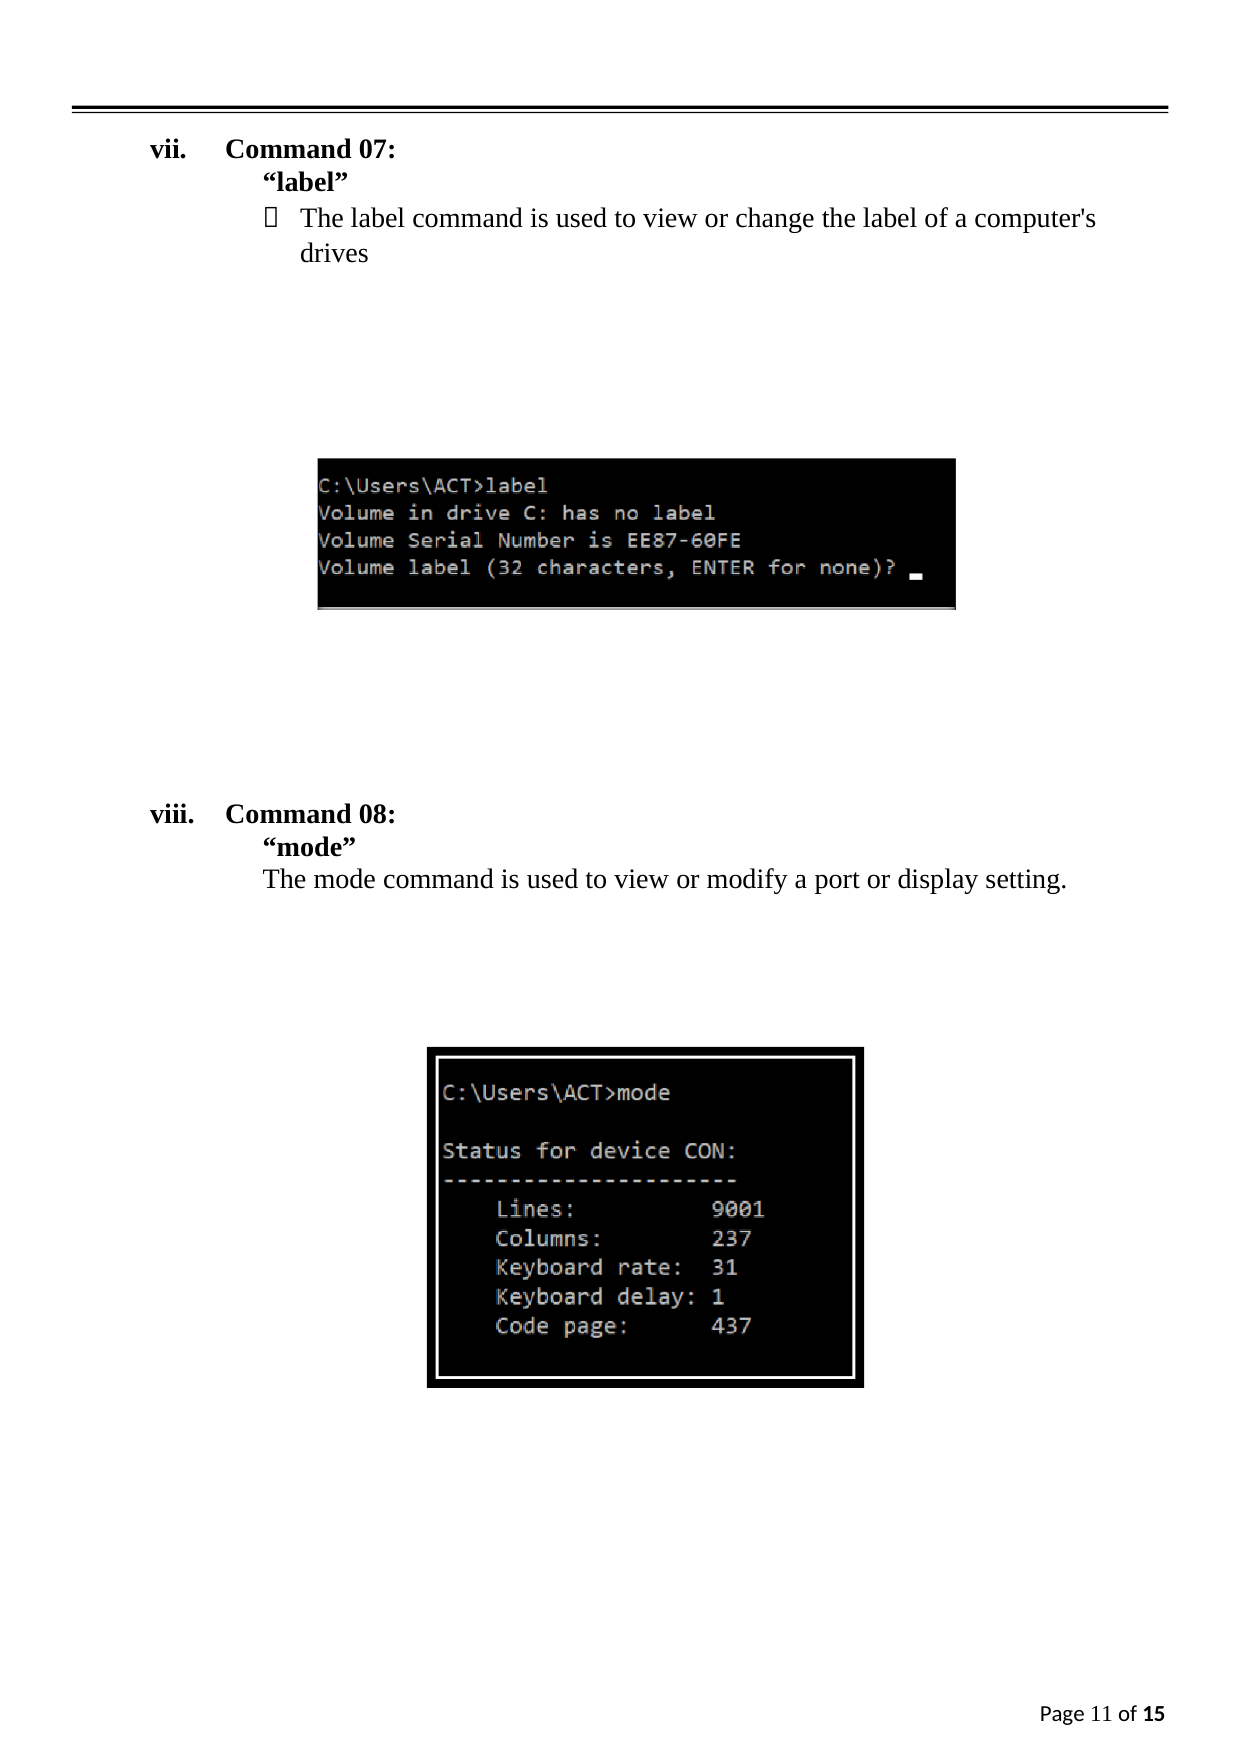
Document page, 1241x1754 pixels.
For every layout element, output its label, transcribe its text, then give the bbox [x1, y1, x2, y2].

text “mode” [262, 830, 1228, 862]
text “label” [262, 165, 1228, 197]
picture [442, 1062, 849, 1373]
picture [318, 459, 955, 610]
list Command 08: [150, 797, 1228, 830]
list Command 07: [150, 133, 1228, 165]
list The label command is used to view or change the label of a computer's drives [262, 198, 1098, 268]
text The mode command is used to view or modify a port or display setting. [262, 862, 1228, 895]
